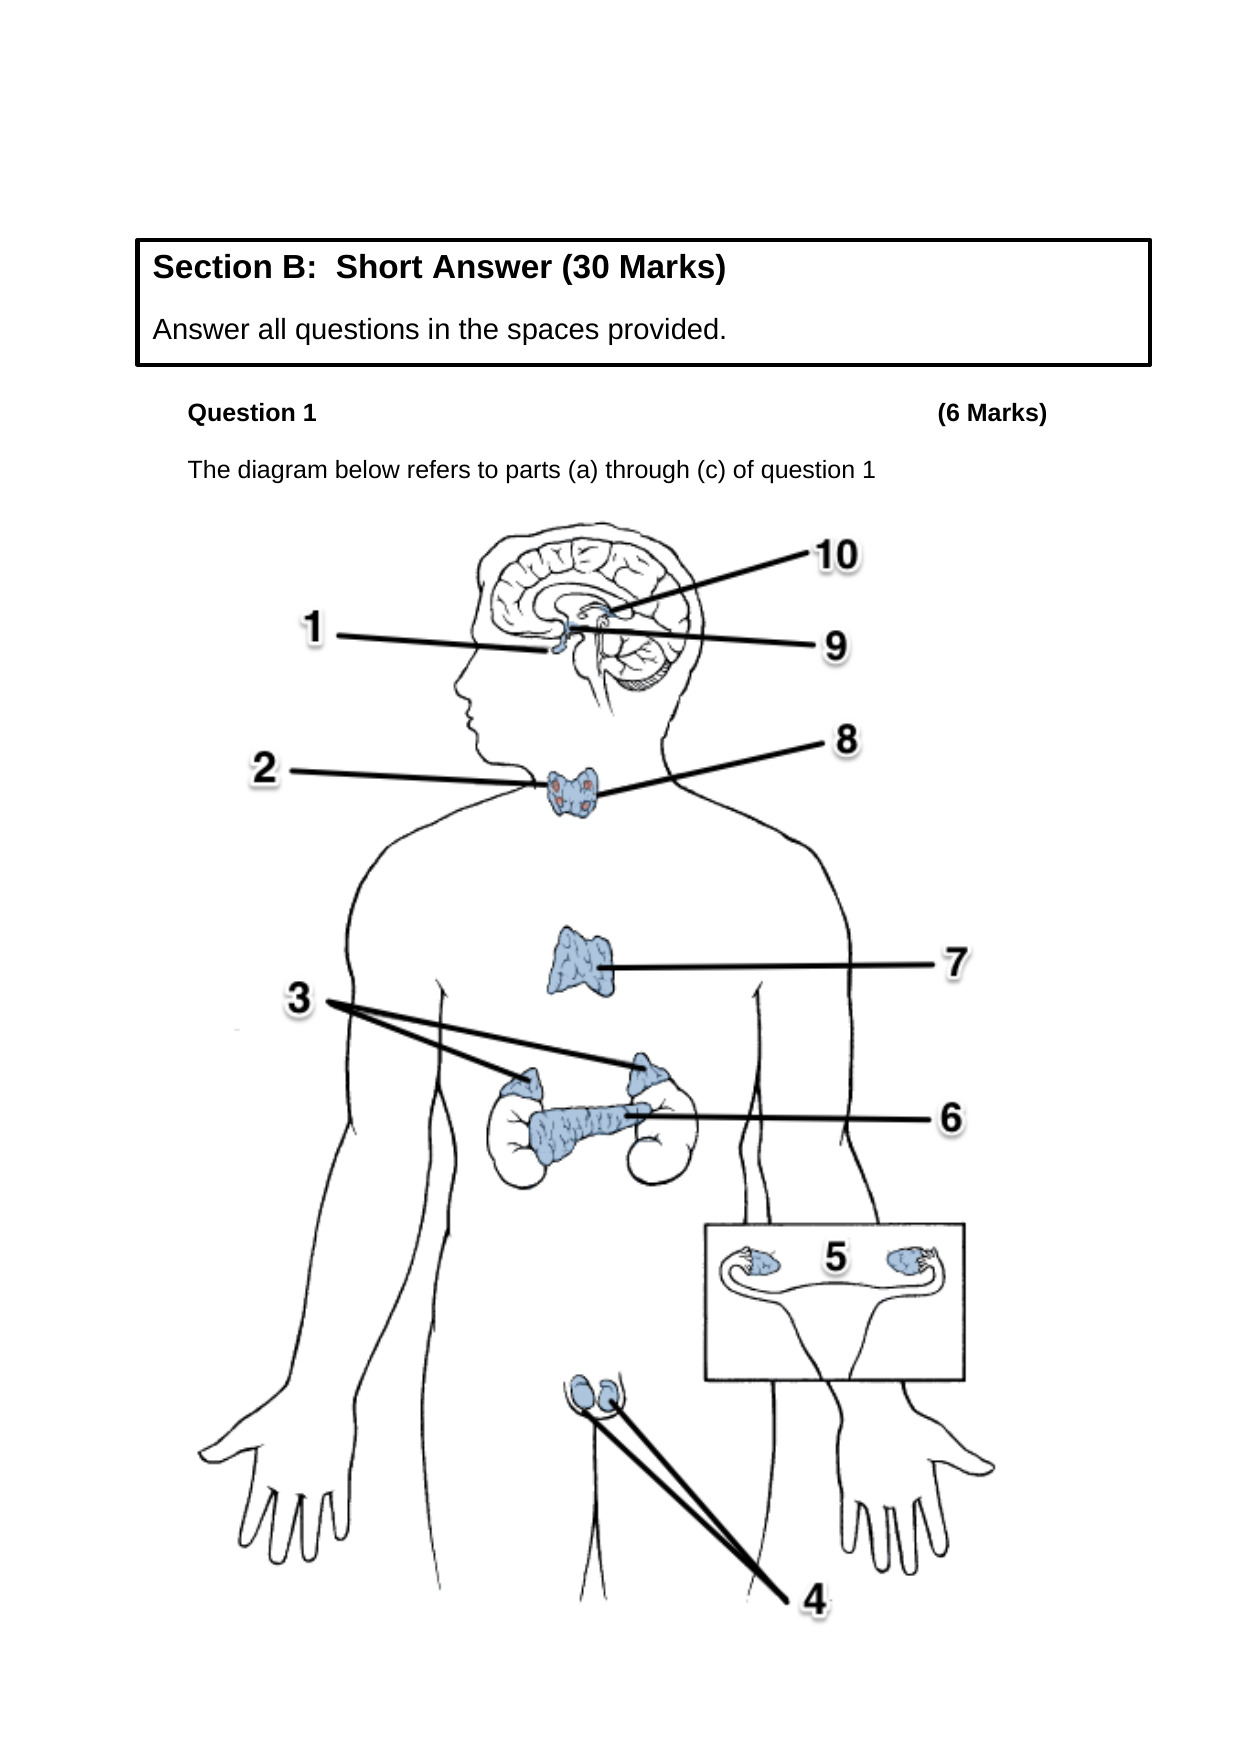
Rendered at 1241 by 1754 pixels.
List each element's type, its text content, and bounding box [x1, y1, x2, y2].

text The diagram below refers to parts (a) through (c) of question 1 [187, 455, 1081, 484]
picture [187, 512, 1021, 1640]
text Question 1 (6 Marks) [187, 398, 1078, 427]
